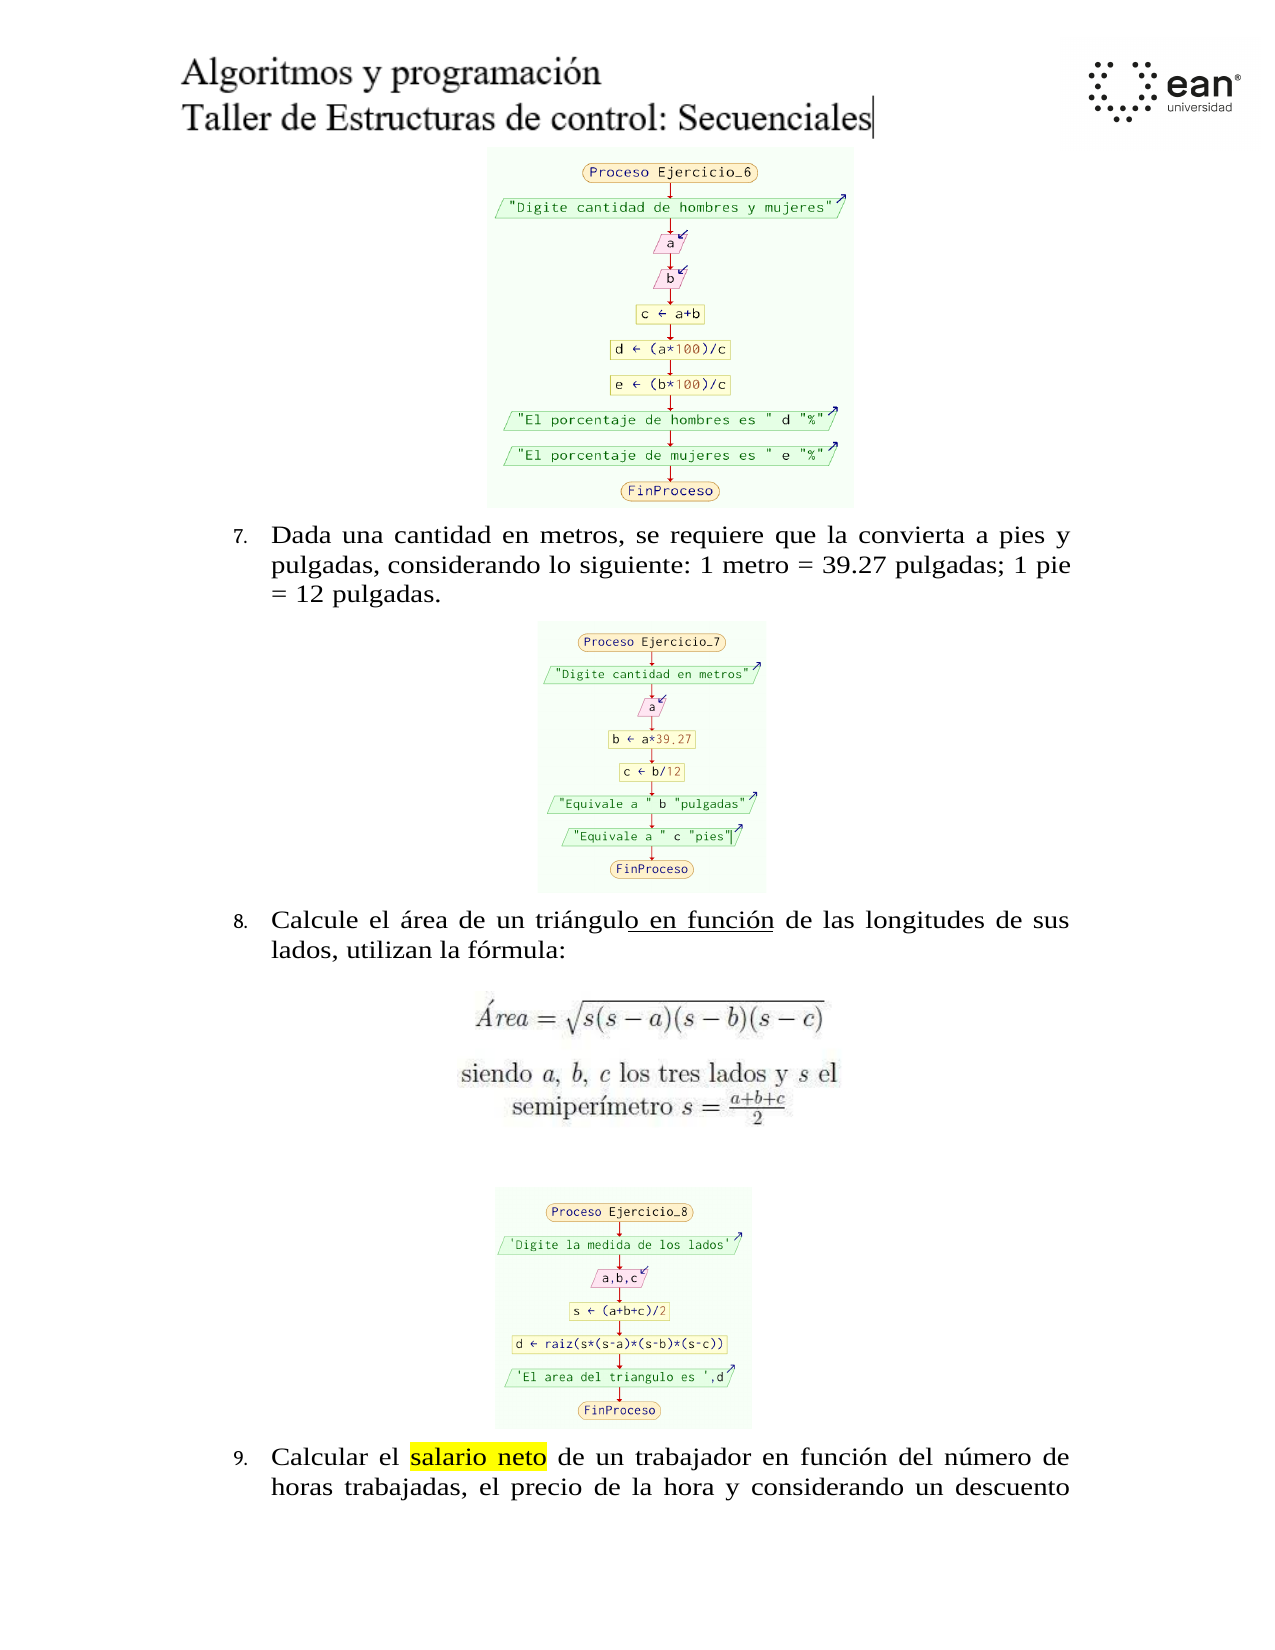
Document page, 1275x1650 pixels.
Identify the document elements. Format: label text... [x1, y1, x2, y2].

picture [177, 50, 884, 508]
picture [537, 621, 767, 893]
list Dada una cantidad en metros, se requiere que la convierta a pies y pulgadas, considerando lo siguiente: 1 metro = 39.27 pulgadas; 1 pie = 12 pulgadas. [233, 520, 1071, 608]
picture [495, 1187, 752, 1429]
picture [1060, 37, 1261, 151]
list Calcule el área de un triángulo en función de las longitudes de sus lados, utilizan la fórmula: [233, 906, 1070, 964]
picture [457, 991, 845, 1128]
